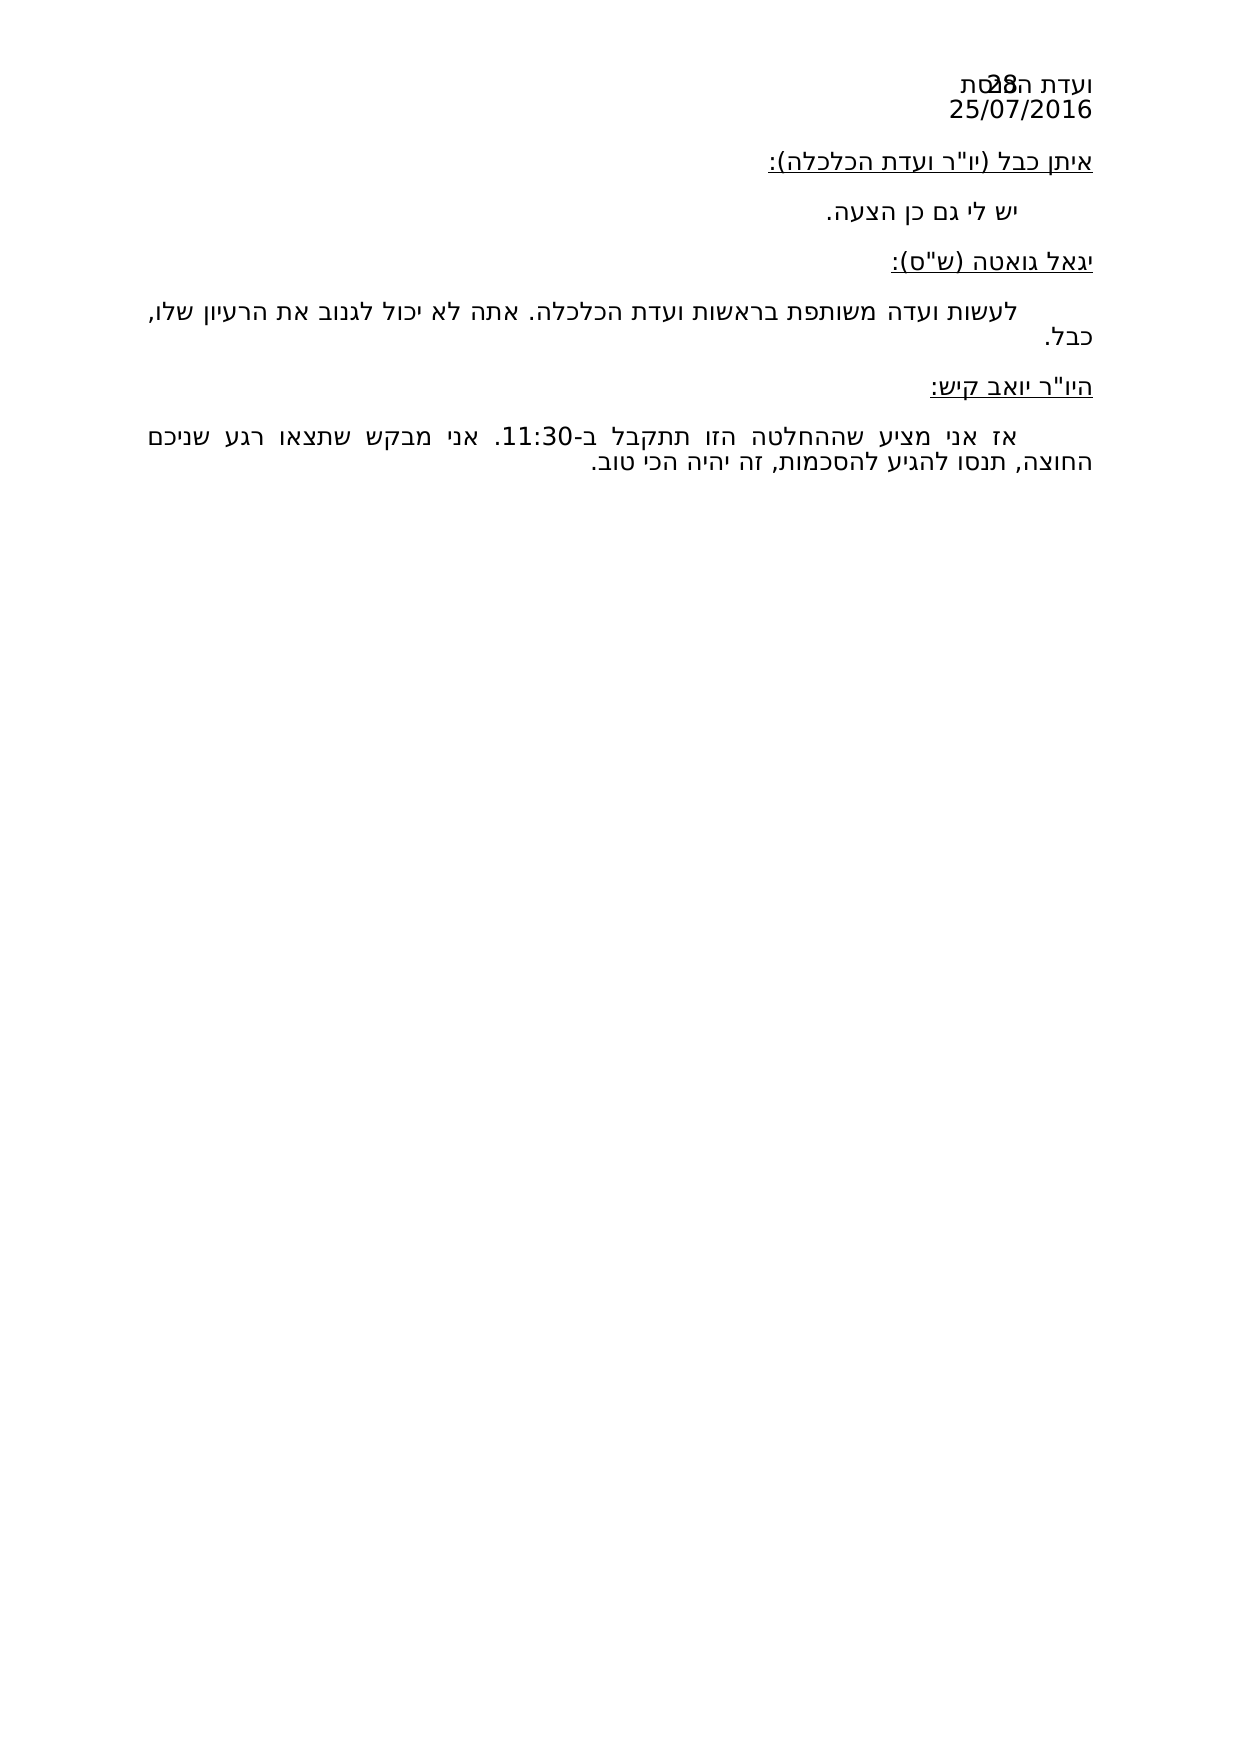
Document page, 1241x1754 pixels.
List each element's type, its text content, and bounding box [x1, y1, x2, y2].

text יש לי גם כן הצעה. [147, 200, 1093, 225]
text יגאל גואטה (ש"ס): [147, 250, 1093, 275]
text אז אני מציע שההחלטה הזו תתקבל ב-11:30. אני מבקש שתצאו רגע שניכם החוצה, תנסו להגיע להסכמות, זה יהיה הכי טוב. [147, 425, 1093, 475]
text איתן כבל (יו"ר ועדת הכלכלה): [147, 150, 1093, 175]
text לעשות ועדה משותפת בראשות ועדת הכלכלה. אתה לא יכול לגנוב את הרעיון שלו, כבל. [147, 300, 1093, 350]
text היו"ר יואב קיש: [147, 375, 1093, 400]
